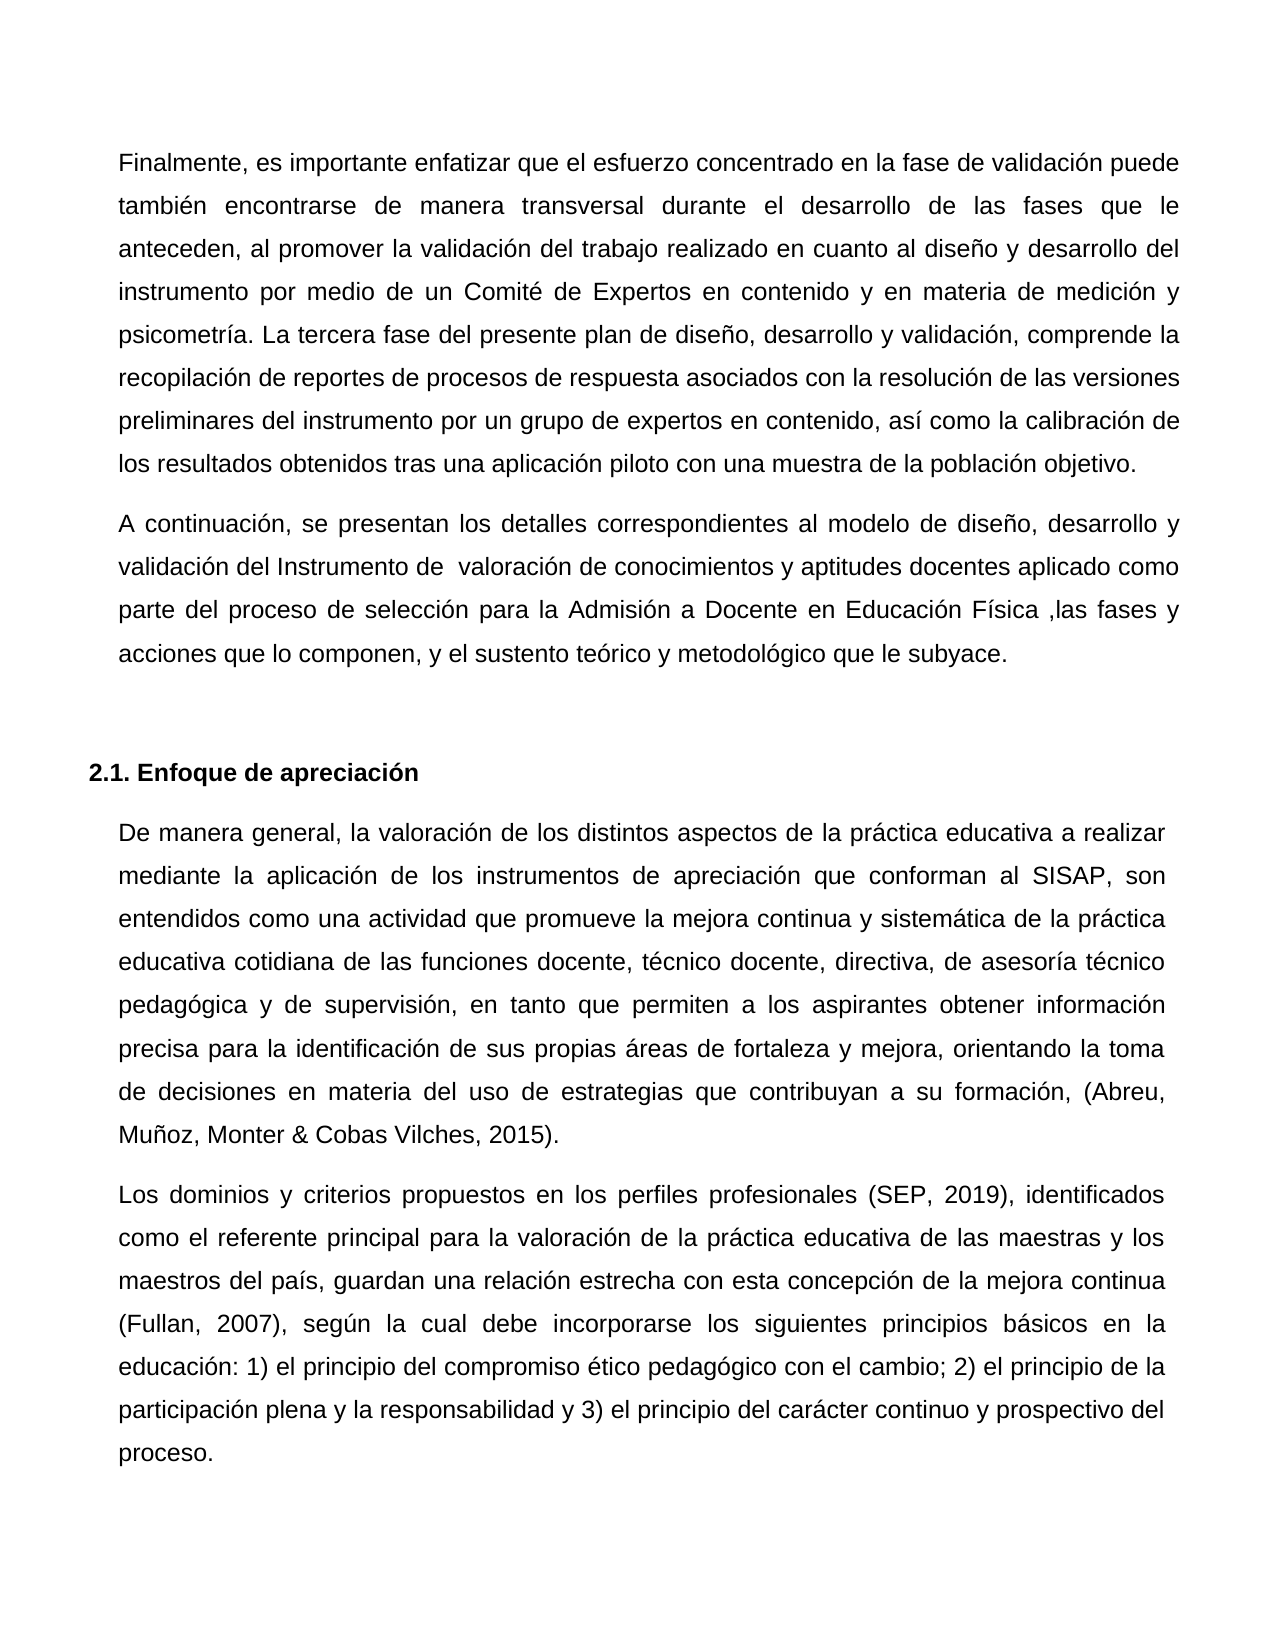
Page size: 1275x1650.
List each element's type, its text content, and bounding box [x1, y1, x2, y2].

text 2.1. Enfoque de apreciación [88, 758, 1182, 787]
text Los dominios y criterios propuestos en los perfiles profesionales (SEP, 2019), identificados como el referente principal para la valoración de la práctica educativa de las maestras y los maestros del país, guardan una relación estrecha con esta concepción de la mejora continua (Fullan, 2007), según la cual debe incorporarse los siguientes principios básicos en la educación: 1) el principio del compromiso ético pedagógico con el cambio; 2) el principio de la participación plena y la responsabilidad y 3) el principio del carácter continuo y prospectivo del proceso. [118, 1180, 1167, 1467]
text De manera general, la valoración de los distintos aspectos de la práctica educativa a realizar mediante la aplicación de los instrumentos de apreciación que conforman al SISAP, son entendidos como una actividad que promueve la mejora continua y sistemática de la práctica educativa cotidiana de las funciones docente, técnico docente, directiva, de asesoría técnico pedagógica y de supervisión, en tanto que permiten a los aspirantes obtener información precisa para la identificación de sus propias áreas de fortaleza y mejora, orientando la toma de decisiones en materia del uso de estrategias que contribuyan a su formación, (Abreu, Muñoz, Monter & Cobas Vilches, 2015). [118, 818, 1167, 1149]
text A continuación, se presentan los detalles correspondientes al modelo de diseño, desarrollo y validación del Instrumento de valoración de conocimientos y aptitudes docentes aplicado como parte del proceso de selección para la Admisión a Docente en Educación Física ,las fases y acciones que lo componen, y el sustento teórico y metodológico que le subyace. [118, 509, 1182, 667]
text Finalmente, es importante enfatizar que el esfuerzo concentrado en la fase de validación puede también encontrarse de manera transversal durante el desarrollo de las fases que le anteceden, al promover la validación del trabajo realizado en cuanto al diseño y desarrollo del instrumento por medio de un Comité de Expertos en contenido y en materia de medición y psicometría. La tercera fase del presente plan de diseño, desarrollo y validación, comprende la recopilación de reportes de procesos de respuesta asociados con la resolución de las versiones preliminares del instrumento por un grupo de expertos en contenido, así como la calibración de los resultados obtenidos tras una aplicación piloto con una muestra de la población objetivo. [118, 148, 1182, 478]
